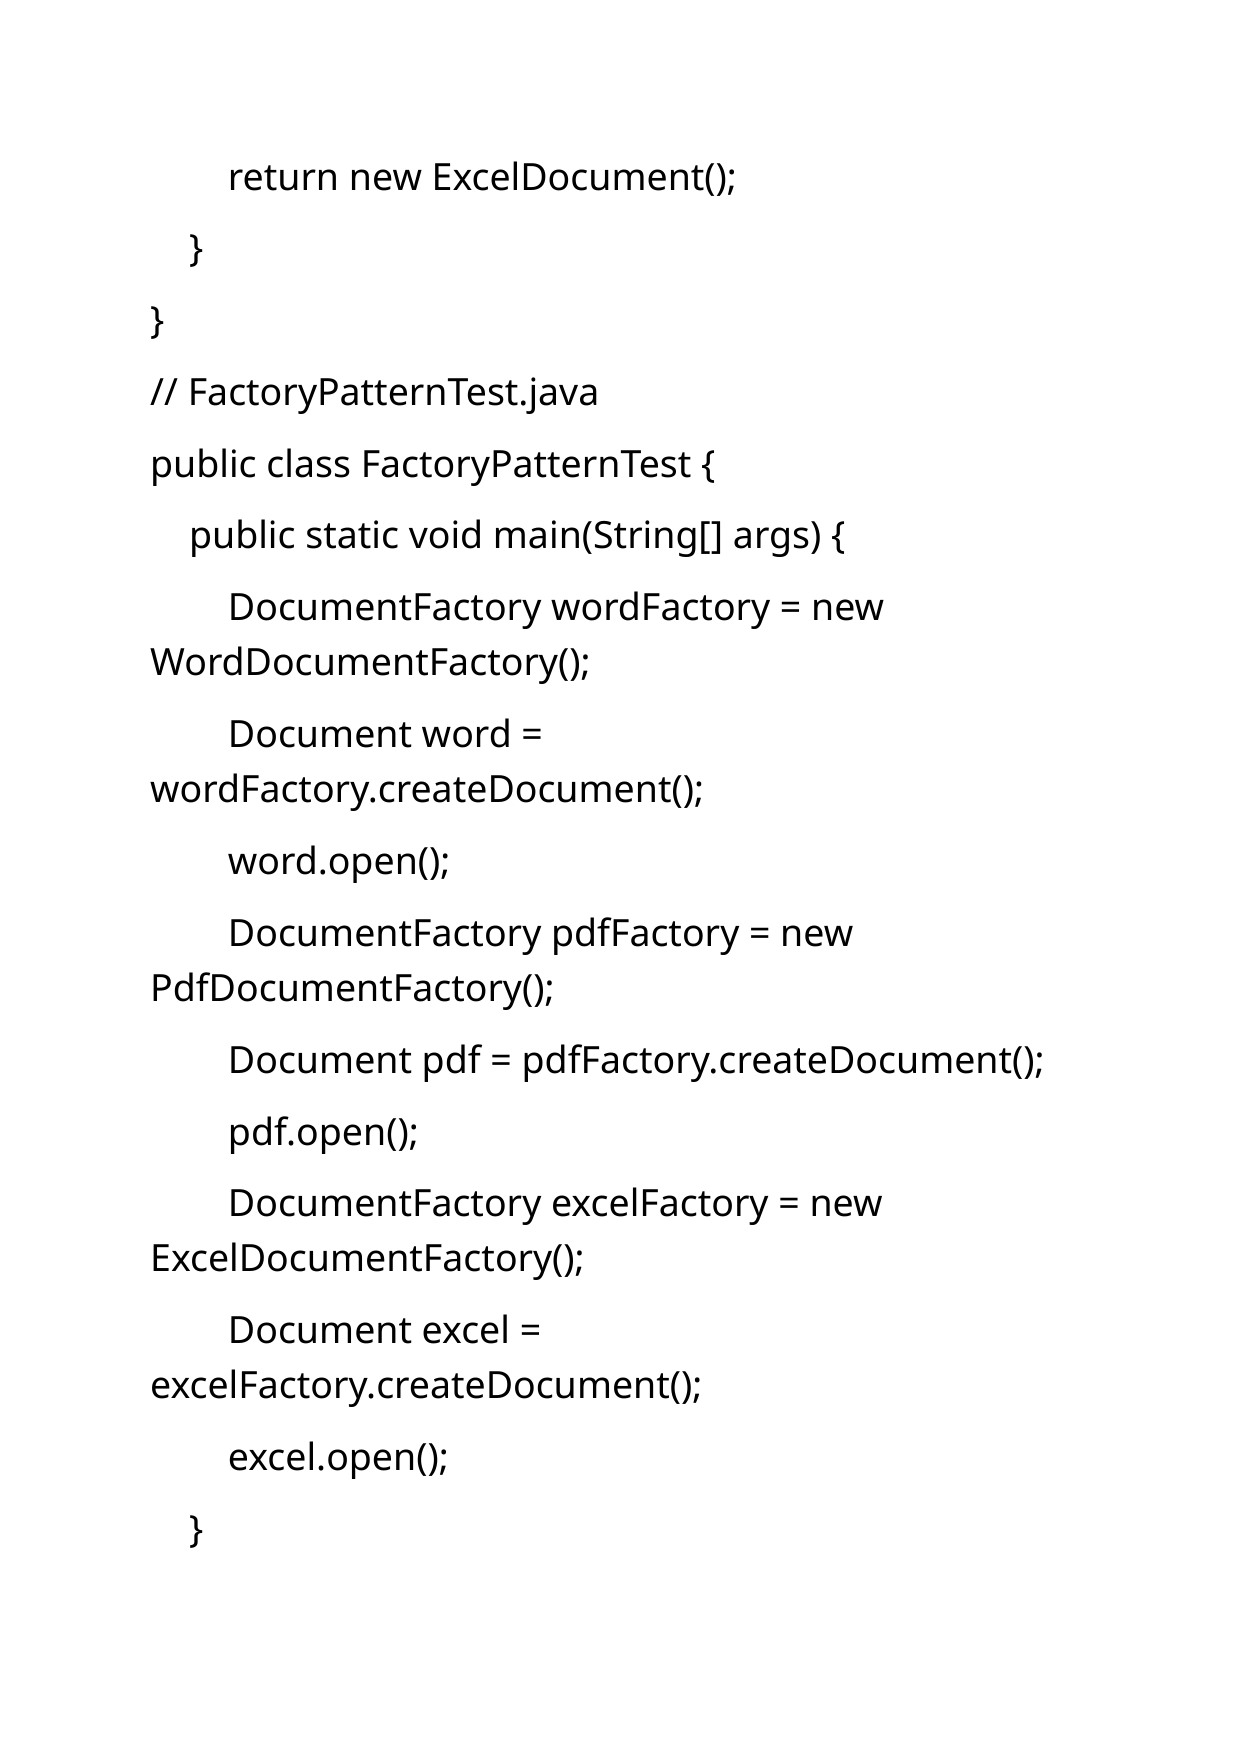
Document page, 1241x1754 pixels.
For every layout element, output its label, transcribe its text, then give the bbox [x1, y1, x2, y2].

text Document word = wordFactory.createDocument(); [150, 707, 1090, 814]
text return new ExcelDocument(); [150, 150, 1090, 201]
text excel.open(); [150, 1430, 1090, 1481]
text public static void main(String[] args) { [150, 509, 1090, 560]
text Document pdf = pdfFactory.createDocument(); [150, 1033, 1090, 1084]
text DocumentFactory excelFactory = new ExcelDocumentFactory(); [150, 1177, 1090, 1283]
text } [150, 1502, 1090, 1553]
text // FactoryPatternTest.java [150, 365, 1090, 416]
text public class FactoryPatternTest { [150, 437, 1090, 488]
text DocumentFactory wordFactory = new WordDocumentFactory(); [150, 581, 1090, 687]
text Document excel = excelFactory.createDocument(); [150, 1303, 1090, 1409]
text pdf.open(); [150, 1105, 1090, 1156]
text DocumentFactory pdfFactory = new PdfDocumentFactory(); [150, 906, 1090, 1012]
text } [150, 222, 1090, 273]
text word.open(); [150, 834, 1090, 885]
text } [150, 293, 1090, 344]
